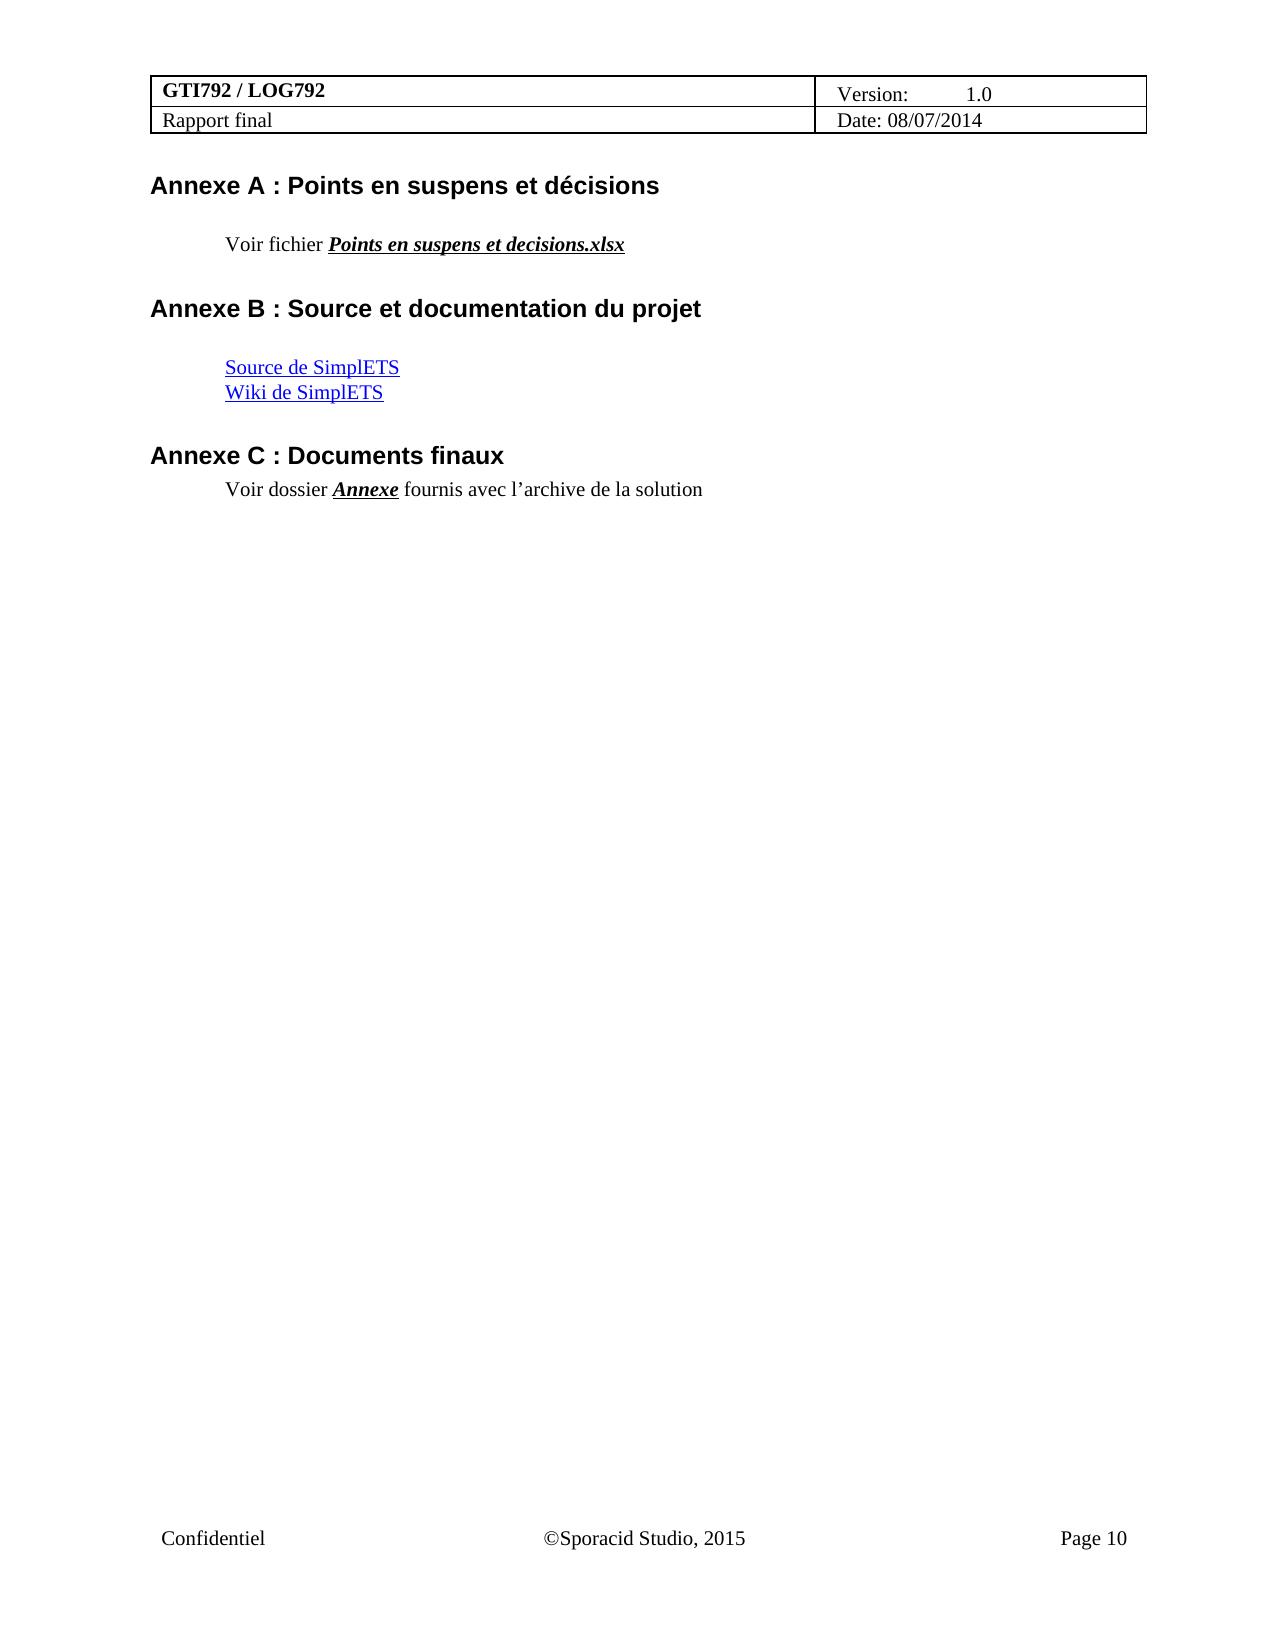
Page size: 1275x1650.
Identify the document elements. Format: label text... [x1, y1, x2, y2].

subtitle Annexe B : Source et documentation du projet [150, 294, 1125, 323]
text Voir fichier Points en suspens et decisions.xlsx [178, 231, 1125, 256]
subtitle Annexe C : Documents finaux [150, 441, 1125, 470]
text Voir dossier Annexe fournis avec l’archive de la solution [150, 476, 1125, 501]
subtitle Annexe A : Points en suspens et décisions [150, 171, 1125, 200]
text Source de SimplETS [225, 354, 1125, 379]
text Wiki de SimplETS [150, 379, 1125, 404]
